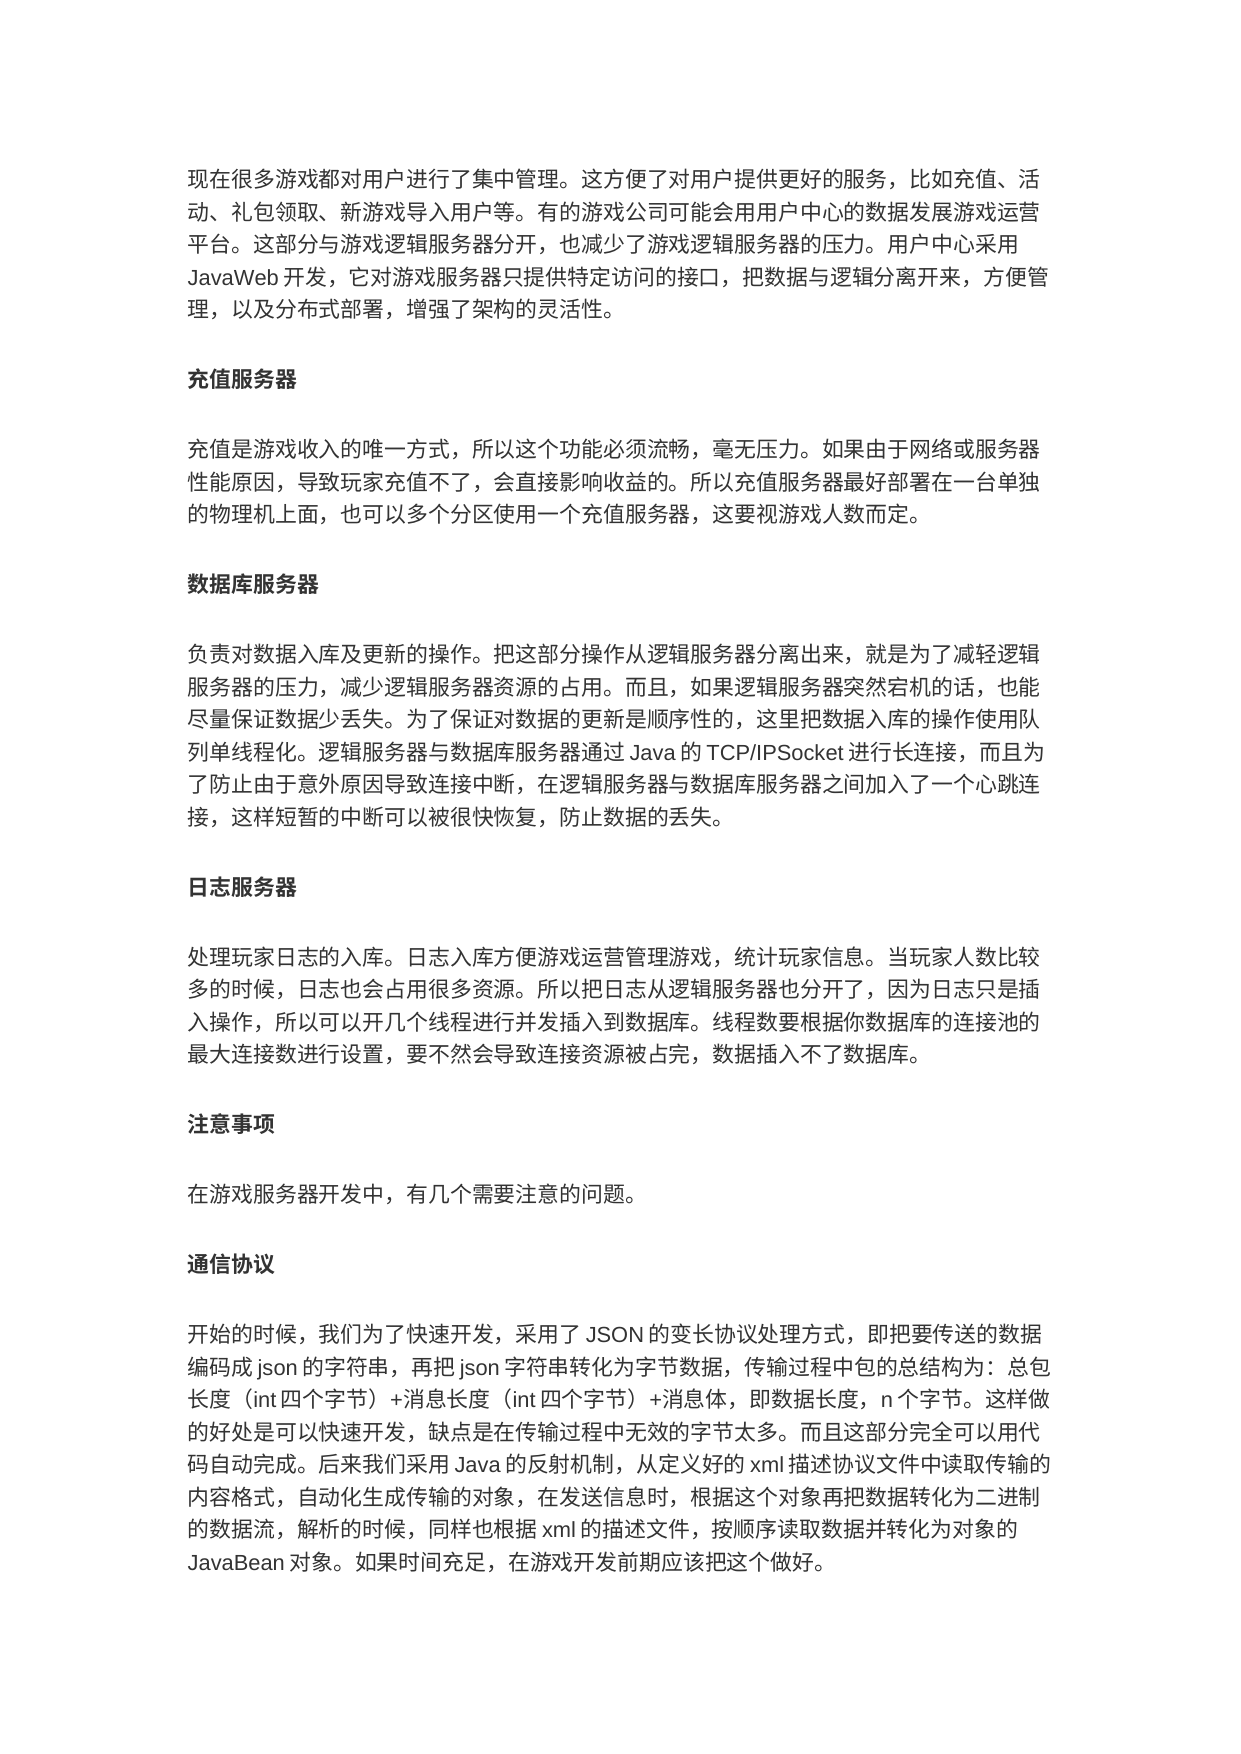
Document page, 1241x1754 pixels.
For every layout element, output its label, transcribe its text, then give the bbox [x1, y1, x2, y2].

text 通信协议 [187, 1247, 1053, 1279]
text 日志服务器 [187, 869, 1053, 902]
text 数据库服务器 [187, 567, 1053, 599]
text 开始的时候，我们为了快速开发，采用了JSON的变长协议处理方式，即把要传送的数据编码成json的字符串，再把json字符串转化为字节数据，传输过程中包的总结构为：总包长度（int四个字节）+消息长度（int四个字节）+消息体，即数据长度，n个字节。这样做的好处是可以快速开发，缺点是在传输过程中无效的字节太多。而且这部分完全可以用代码自动完成。后来我们采用Java的反射机制，从定义好的xml描述协议文件中读取传输的内容格式，自动化生成传输的对象，在发送信息时，根据这个对象再把数据转化为二进制的数据流，解析的时候，同样也根据xml的描述文件，按顺序读取数据并转化为对象的JavaBean对象。如果时间充足，在游戏开发前期应该把这个做好。 [187, 1317, 1053, 1577]
text 充值是游戏收入的唯一方式，所以这个功能必须流畅，毫无压力。如果由于网络或服务器性能原因，导致玩家充值不了，会直接影响收益的。所以充值服务器最好部署在一台单独的物理机上面，也可以多个分区使用一个充值服务器，这要视游戏人数而定。 [187, 432, 1053, 529]
text 处理玩家日志的入库。日志入库方便游戏运营管理游戏，统计玩家信息。当玩家人数比较多的时候，日志也会占用很多资源。所以把日志从逻辑服务器也分开了，因为日志只是插入操作，所以可以开几个线程进行并发插入到数据库。线程数要根据你数据库的连接池的最大连接数进行设置，要不然会导致连接资源被占完，数据插入不了数据库。 [187, 939, 1053, 1069]
text 注意事项 [187, 1107, 1053, 1139]
text 充值服务器 [187, 362, 1053, 394]
text 在游戏服务器开发中，有几个需要注意的问题。 [187, 1177, 1053, 1209]
text 负责对数据入库及更新的操作。把这部分操作从逻辑服务器分离出来，就是为了减轻逻辑服务器的压力，减少逻辑服务器资源的占用。而且，如果逻辑服务器突然宕机的话，也能尽量保证数据少丢失。为了保证对数据的更新是顺序性的，这里把数据入库的操作使用队列单线程化。逻辑服务器与数据库服务器通过Java的TCP/IPSocket进行长连接，而且为了防止由于意外原因导致连接中断，在逻辑服务器与数据库服务器之间加入了一个心跳连接，这样短暂的中断可以被很快恢复，防止数据的丢失。 [187, 637, 1053, 832]
text 现在很多游戏都对用户进行了集中管理。这方便了对用户提供更好的服务，比如充值、活动、礼包领取、新游戏导入用户等。有的游戏公司可能会用用户中心的数据发展游戏运营平台。这部分与游戏逻辑服务器分开，也减少了游戏逻辑服务器的压力。用户中心采用JavaWeb开发，它对游戏服务器只提供特定访问的接口，把数据与逻辑分离开来，方便管理，以及分布式部署，增强了架构的灵活性。 [187, 162, 1053, 324]
